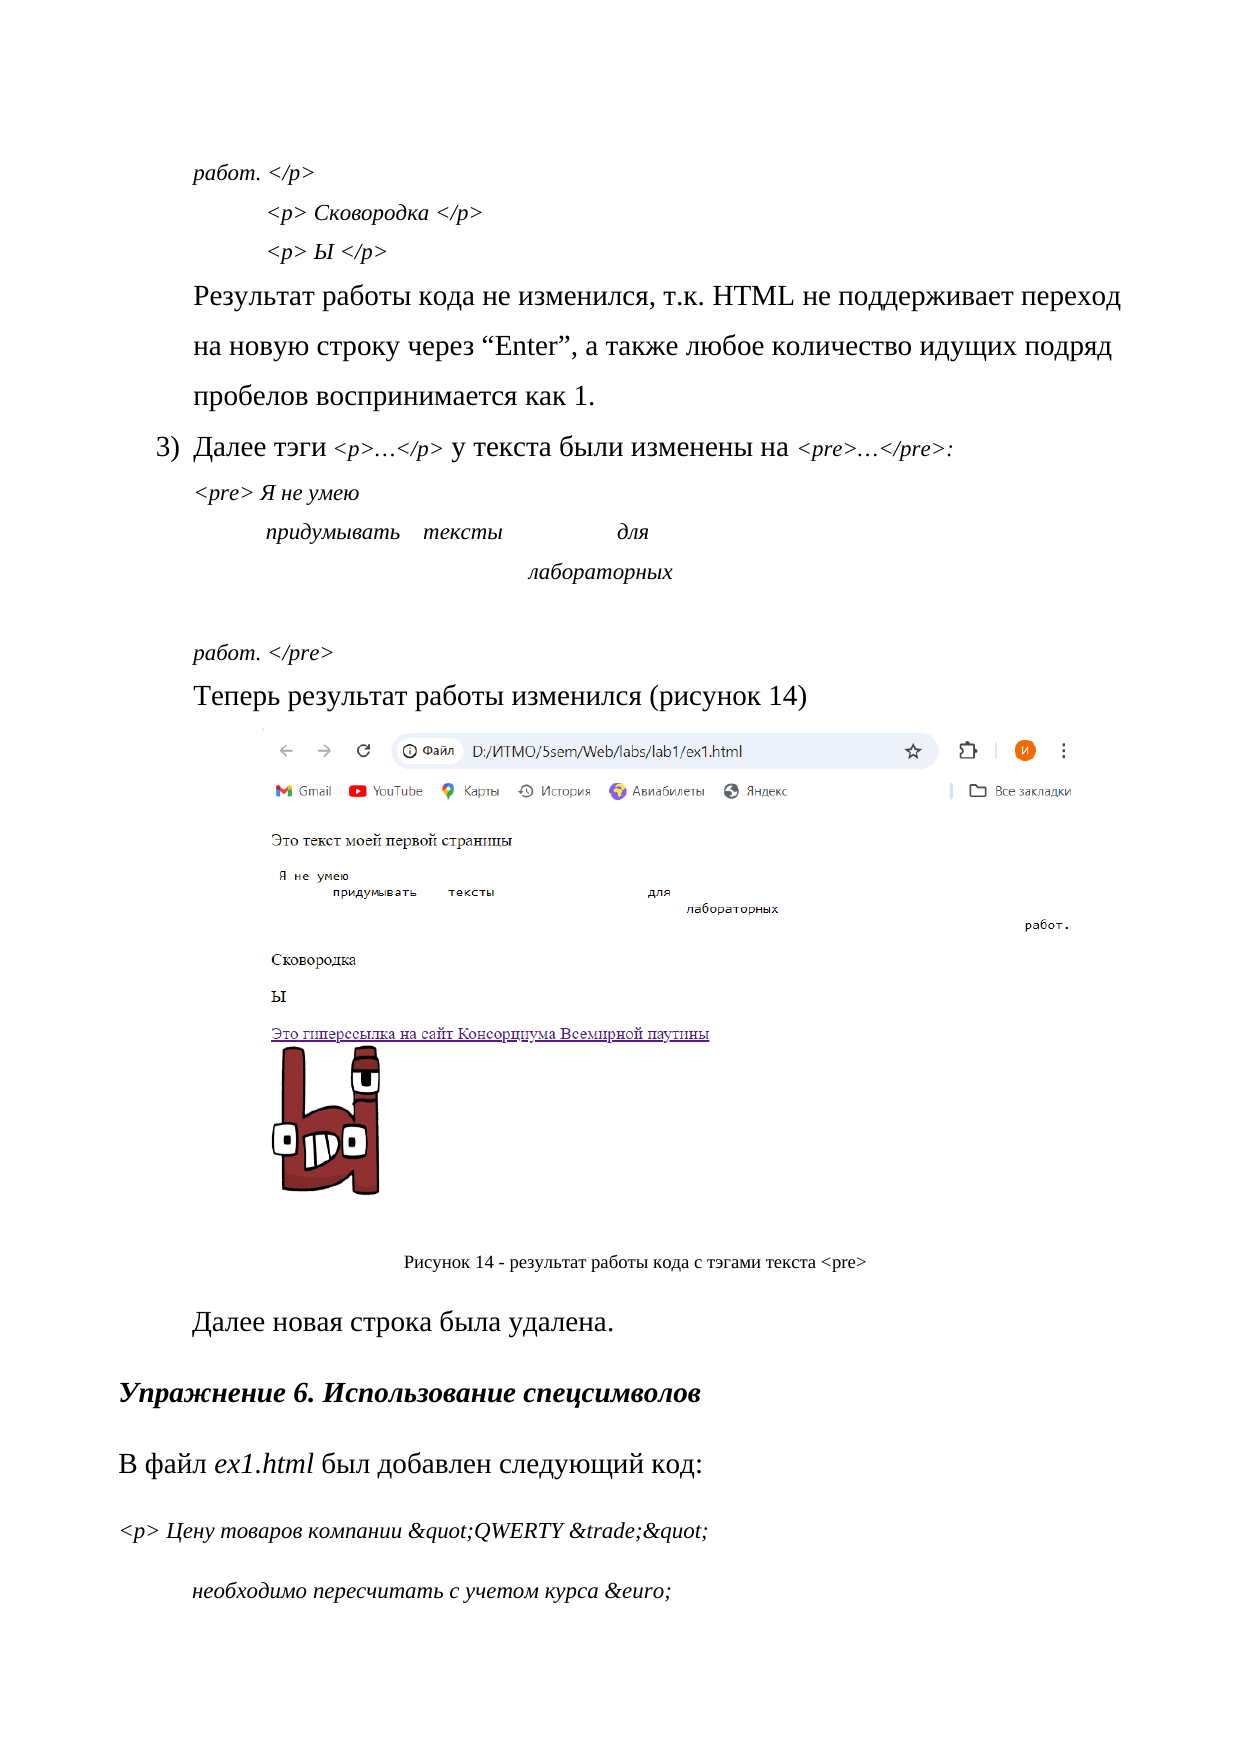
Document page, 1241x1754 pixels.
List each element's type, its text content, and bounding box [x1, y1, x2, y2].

picture [262, 728, 1083, 1216]
text <p> Цену товаров компании &quot;QWERTY &trade;&quot; [118, 1517, 1152, 1543]
text необходимо пересчитать с учетом курса &euro; [118, 1577, 1152, 1604]
list придумывать тексты для [193, 518, 1152, 545]
text Упражнение 6. Использование спецсимволов [118, 1375, 1152, 1408]
list <pre> Я не умею [193, 479, 1152, 505]
list <p> Сковородка </p> [193, 199, 1152, 225]
list работ. </pre> [193, 597, 1152, 665]
list <p> Ы </p> [193, 238, 1152, 264]
list лабораторных [193, 558, 1152, 584]
list работ. </p> [193, 118, 1152, 186]
text В файл ex1.html был добавлен следующий код: [118, 1446, 1152, 1479]
list Далее тэги <p>…</p> у текста были изменены на <pre>…</pre>: [156, 429, 1152, 462]
list Результат работы кода не изменился, т.к. HTML не поддерживает переход на новую строку через “Enter”, а также любое количество идущих подряд пробелов воспринимается как 1. [193, 278, 1152, 412]
text Далее новая строка была удалена. [118, 1304, 1152, 1337]
text Рисунок 14 - результат работы кода с тэгами текста <pre> [118, 1251, 1152, 1272]
list Теперь результат работы изменился (рисунок 14) [193, 678, 1152, 712]
